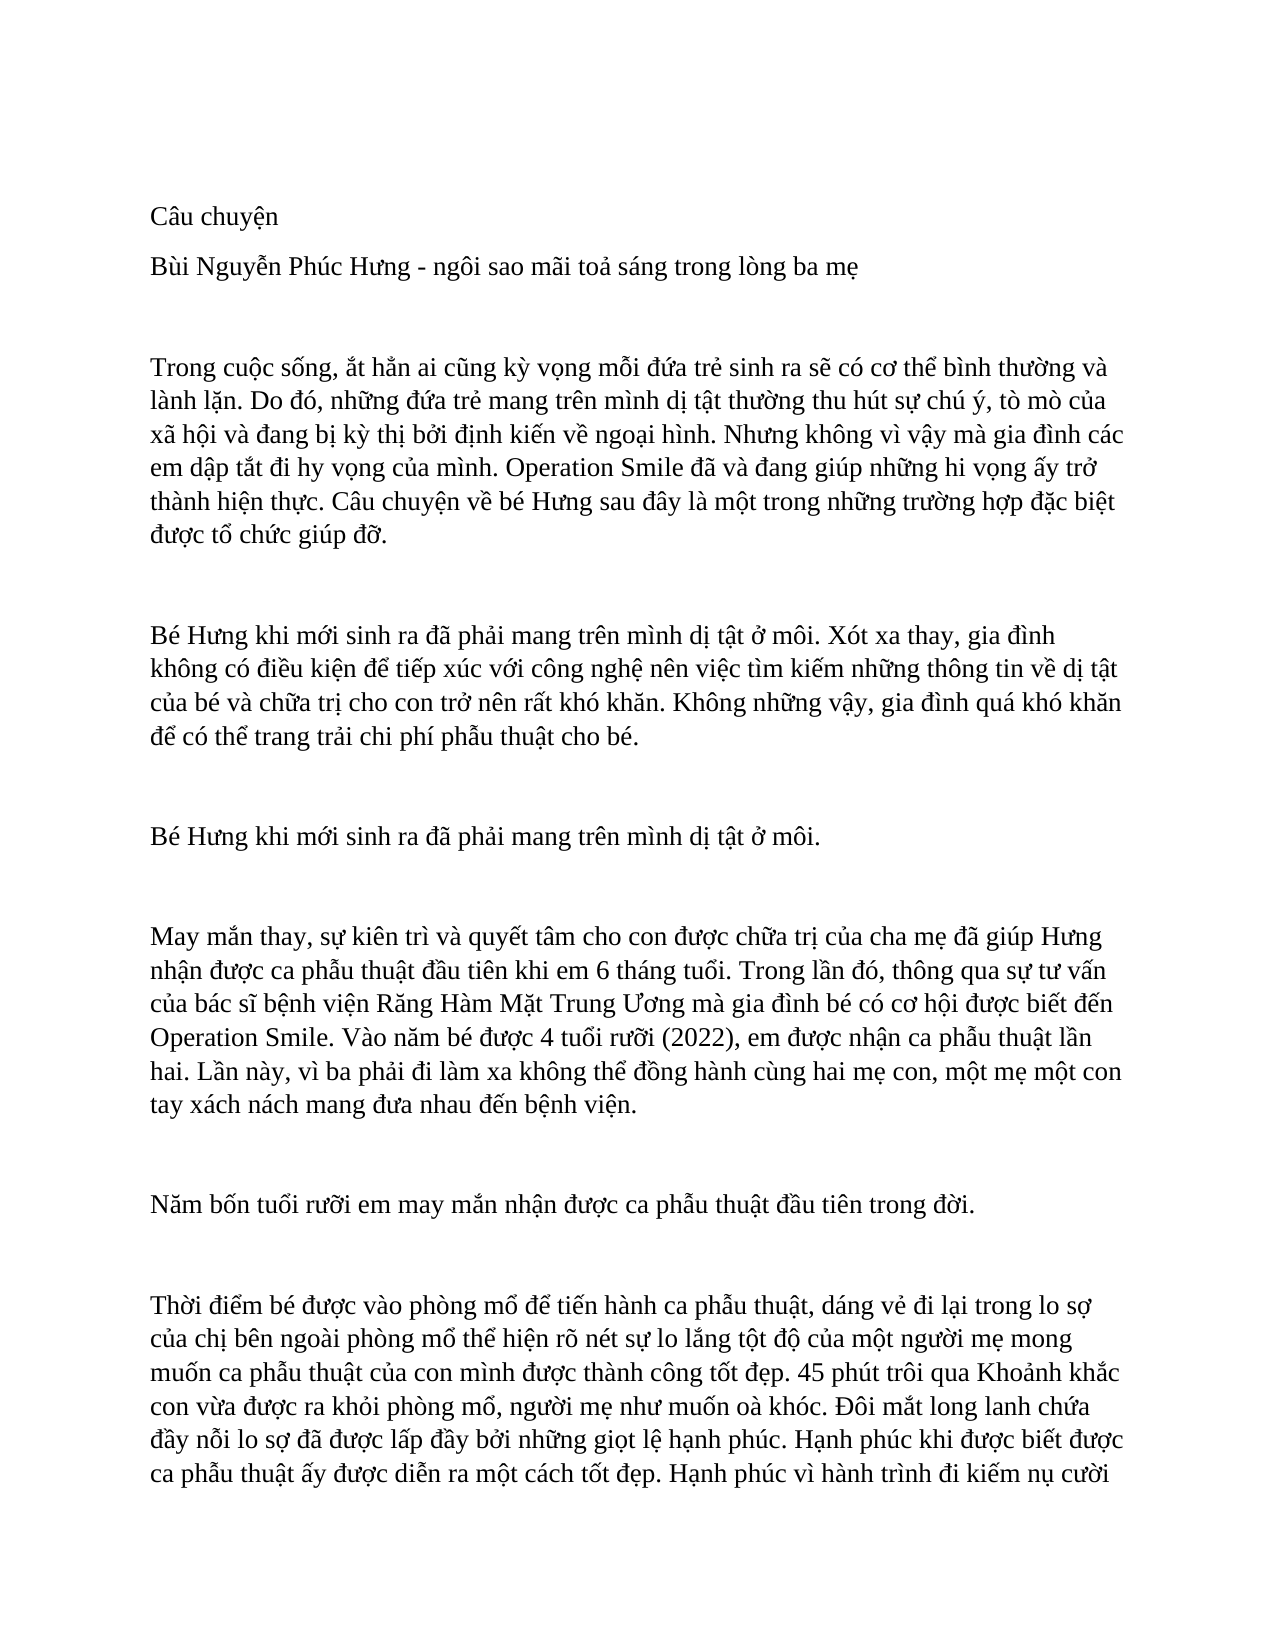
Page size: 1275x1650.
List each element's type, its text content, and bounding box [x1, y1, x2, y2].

text Bùi Nguyễn Phúc Hưng - ngôi sao mãi toả sáng trong lòng ba mẹ [150, 250, 1125, 282]
text Bé Hưng khi mới sinh ra đã phải mang trên mình dị tật ở môi. [150, 820, 1125, 851]
text May mắn thay, sự kiên trì và quyết tâm cho con được chữa trị của cha mẹ đã giúp Hưng nhận được ca phẫu thuật đầu tiên khi em 6 tháng tuổi. Trong lần đó, thông qua sự tư vấn của bác sĩ bệnh viện Răng Hàm Mặt Trung Ương mà gia đình bé có cơ hội được biết đến Operation Smile. Vào năm bé được 4 tuổi rưỡi (2022), em được nhận ca phẫu thuật lần hai. Lần này, vì ba phải đi làm xa không thể đồng hành cùng hai mẹ con, một mẹ một con tay xách nách mang đưa nhau đến bệnh viện. [150, 920, 1125, 1119]
text Câu chuyện [150, 200, 1125, 231]
text Năm bốn tuổi rưỡi em may mắn nhận được ca phẫu thuật đầu tiên trong đời. [150, 1188, 1125, 1220]
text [150, 1289, 1125, 1488]
text Bé Hưng khi mới sinh ra đã phải mang trên mình dị tật ở môi. Xót xa thay, gia đình không có điều kiện để tiếp xúc với công nghệ nên việc tìm kiếm những thông tin về dị tật của bé và chữa trị cho con trở nên rất khó khăn. Không những vậy, gia đình quá khó khăn để có thể trang trải chi phí phẫu thuật cho bé. [150, 619, 1125, 751]
text Trong cuộc sống, ắt hẳn ai cũng kỳ vọng mỗi đứa trẻ sinh ra sẽ có cơ thể bình thường và lành lặn. Do đó, những đứa trẻ mang trên mình dị tật thường thu hút sự chú ý, tò mò của xã hội và đang bị kỳ thị bởi định kiến về ngoại hình. Nhưng không vì vậy mà gia đình các em dập tắt đi hy vọng của mình. Operation Smile đã và đang giúp những hi vọng ấy trở thành hiện thực. Câu chuyện về bé Hưng sau đây là một trong những trường hợp đặc biệt được tổ chức giúp đỡ. [150, 351, 1125, 550]
